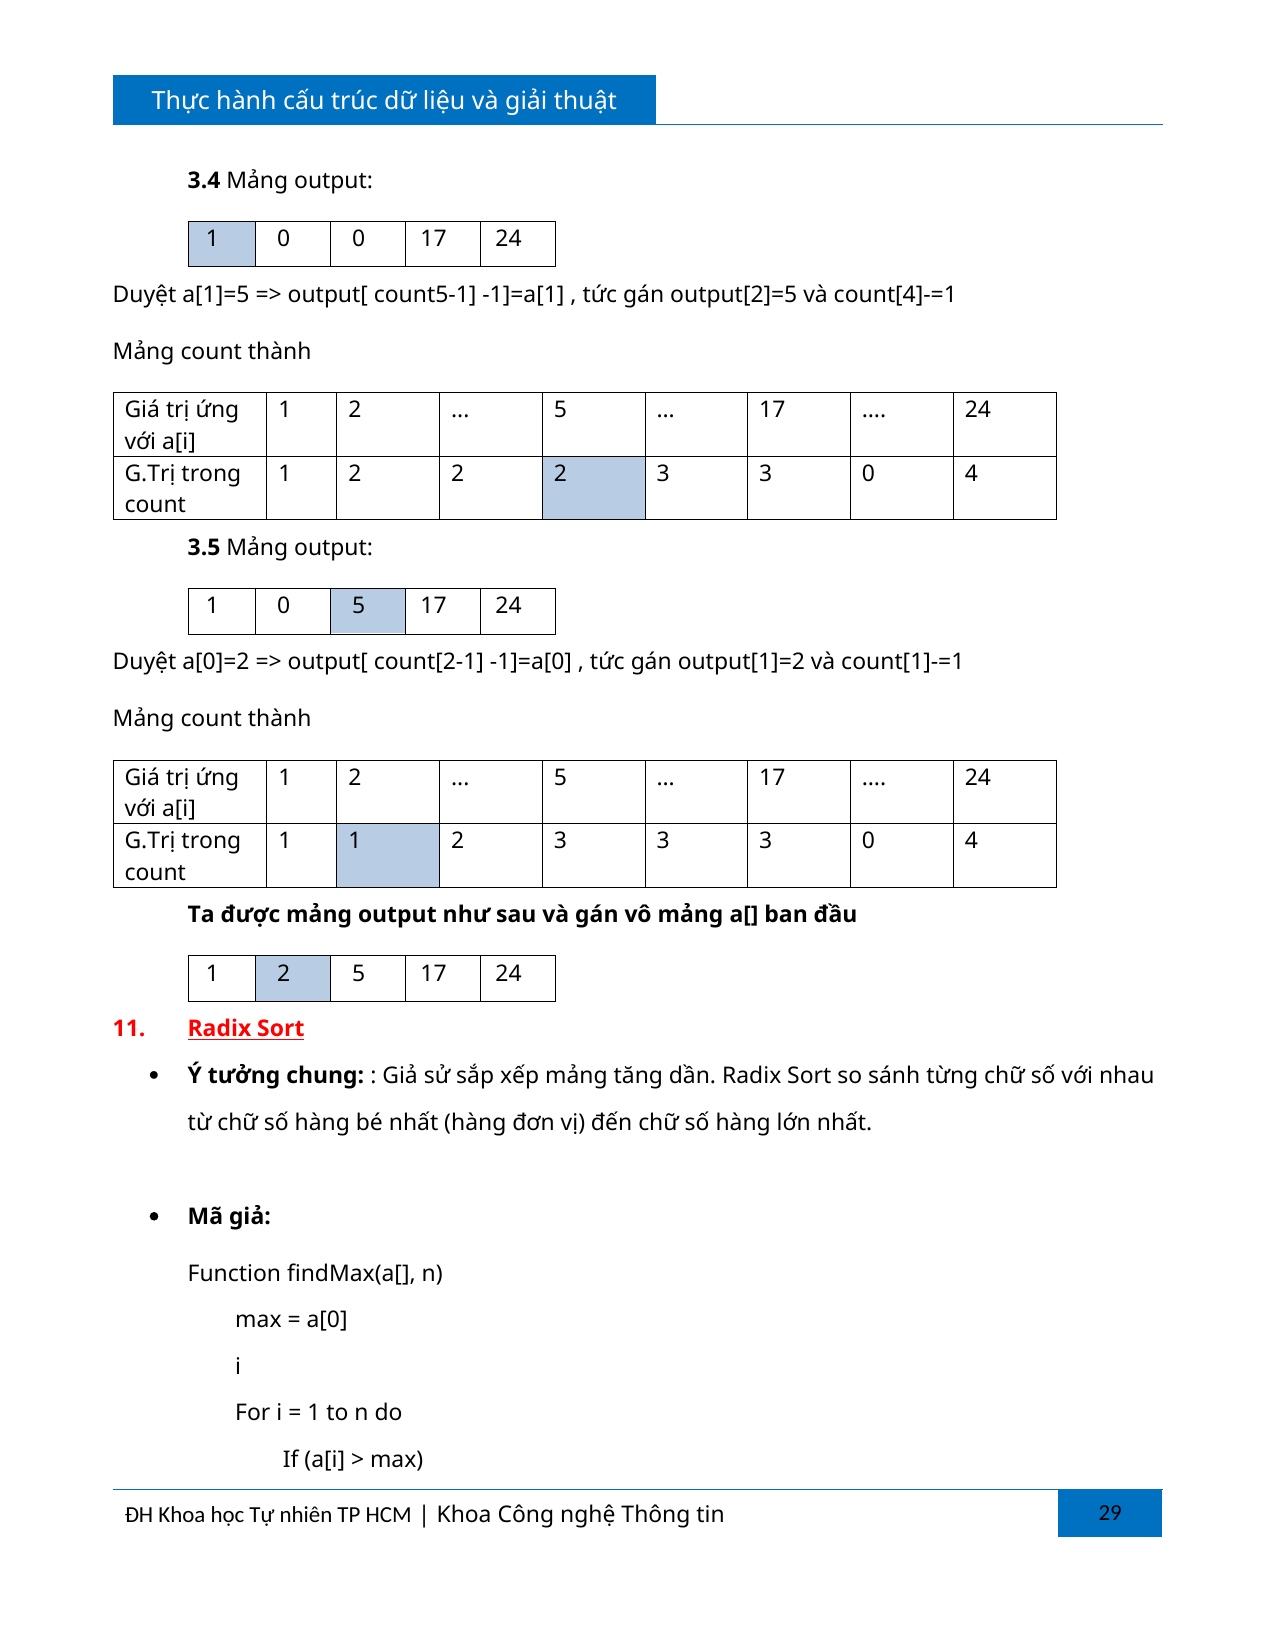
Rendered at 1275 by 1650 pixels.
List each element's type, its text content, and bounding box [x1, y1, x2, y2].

table_header 0 [256, 222, 330, 266]
table_header 5 [331, 589, 405, 633]
table_header 2 [337, 761, 439, 823]
table_cell G.Trị trong count [114, 824, 266, 887]
list Ta được mảng output như sau và gán vô mảng a[] ban đầu [187, 898, 1162, 929]
table_header 24 [481, 589, 555, 633]
table_cell G.Trị trong count [114, 457, 266, 519]
table_header 17 [406, 222, 480, 266]
table_header Giá trị ứng với a[i] [114, 761, 266, 823]
table_cell 2 [440, 457, 542, 519]
table_cell 1 [267, 457, 336, 519]
text 3.5 Mảng output: [112, 531, 1162, 562]
table_header 1 [189, 956, 255, 1001]
table_header 1 [267, 761, 336, 823]
table_header 1 [189, 222, 255, 266]
table_header 0 [256, 589, 330, 633]
table_cell 2 [440, 824, 542, 887]
table_header …. [851, 761, 953, 823]
table_header 17 [748, 393, 850, 456]
table_header … [646, 393, 747, 456]
table_cell 4 [954, 457, 1056, 519]
table_cell 3 [543, 824, 645, 887]
text Mảng count thành [112, 702, 1162, 733]
table_header 5 [543, 761, 645, 823]
list Ý tưởng chung: : Giả sử sắp xếp mảng tăng dần. Radix Sort so sánh từng chữ số với nhau từ chữ số hàng bé nhất (hàng đơn vị) đến chữ số hàng lớn nhất. [150, 1059, 1162, 1137]
table_header 17 [406, 956, 480, 1001]
text Mảng count thành [112, 335, 1162, 366]
table_cell 3 [646, 457, 747, 519]
table_cell 0 [851, 457, 953, 519]
table_header ... [440, 761, 542, 823]
table_cell 4 [954, 824, 1056, 887]
table_header 24 [954, 761, 1056, 823]
table_cell 0 [851, 824, 953, 887]
text Function findMax(a[], n) [112, 1257, 1162, 1288]
table_cell 2 [543, 457, 645, 519]
table_header 24 [481, 956, 555, 1001]
table_header 2 [337, 393, 439, 456]
table_cell 3 [748, 457, 850, 519]
list Radix Sort [112, 1012, 1162, 1043]
table_header 17 [406, 589, 480, 633]
table_cell 1 [267, 824, 336, 887]
table_cell 3 [748, 824, 850, 887]
table_header 24 [954, 393, 1056, 456]
table_header …. [851, 393, 953, 456]
text i [112, 1350, 1162, 1381]
text 3.4 Mảng output: [112, 163, 1162, 195]
text Duyệt a[1]=5 => output[ count5-1] -1]=a[1] , tức gán output[2]=5 và count[4]-=1 [112, 278, 1162, 309]
table_header 17 [748, 761, 850, 823]
text If (a[i] > max) [112, 1442, 1162, 1474]
table_header 1 [189, 589, 255, 633]
table_cell 2 [337, 457, 439, 519]
table_cell 1 [337, 824, 439, 887]
table_header 5 [331, 956, 405, 1001]
table_header Giá trị ứng với a[i] [114, 393, 266, 456]
text Duyệt a[0]=2 => output[ count[2-1] -1]=a[0] , tức gán output[1]=2 và count[1]-=1 [112, 645, 1162, 676]
text For i = 1 to n do [112, 1396, 1162, 1427]
table_cell 3 [646, 824, 747, 887]
table_header … [646, 761, 747, 823]
table_header 5 [543, 393, 645, 456]
table_header ... [440, 393, 542, 456]
text max = a[0] [112, 1303, 1162, 1335]
list Mã giả: [150, 1200, 1162, 1231]
table_header 1 [267, 393, 336, 456]
table_header 24 [481, 222, 555, 266]
table_header 2 [256, 956, 330, 1001]
table_header 0 [331, 222, 405, 266]
